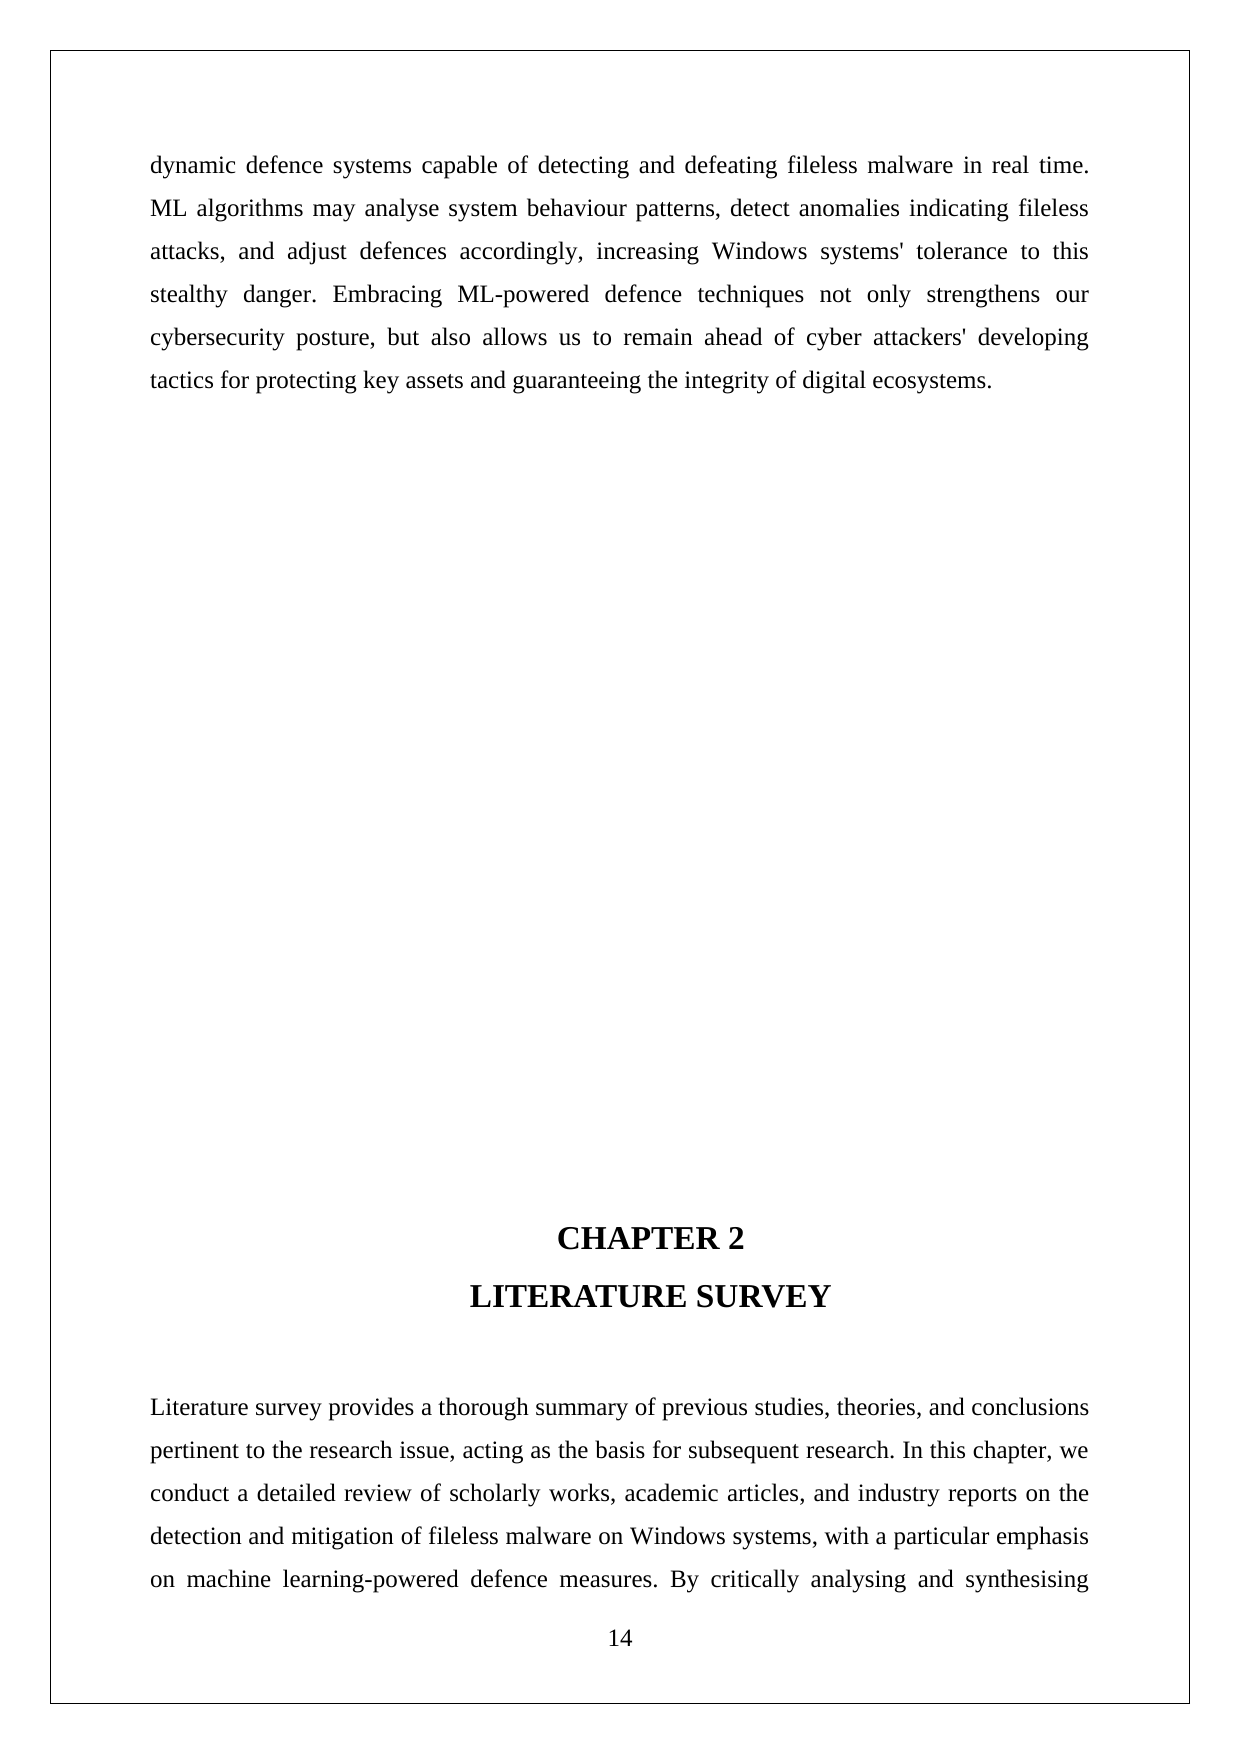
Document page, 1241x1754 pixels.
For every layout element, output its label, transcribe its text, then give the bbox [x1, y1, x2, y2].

text CHAPTER 2 [211, 1218, 1090, 1256]
text LITERATURE SURVEY [211, 1276, 1090, 1314]
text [150, 1392, 1090, 1593]
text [150, 150, 1090, 394]
